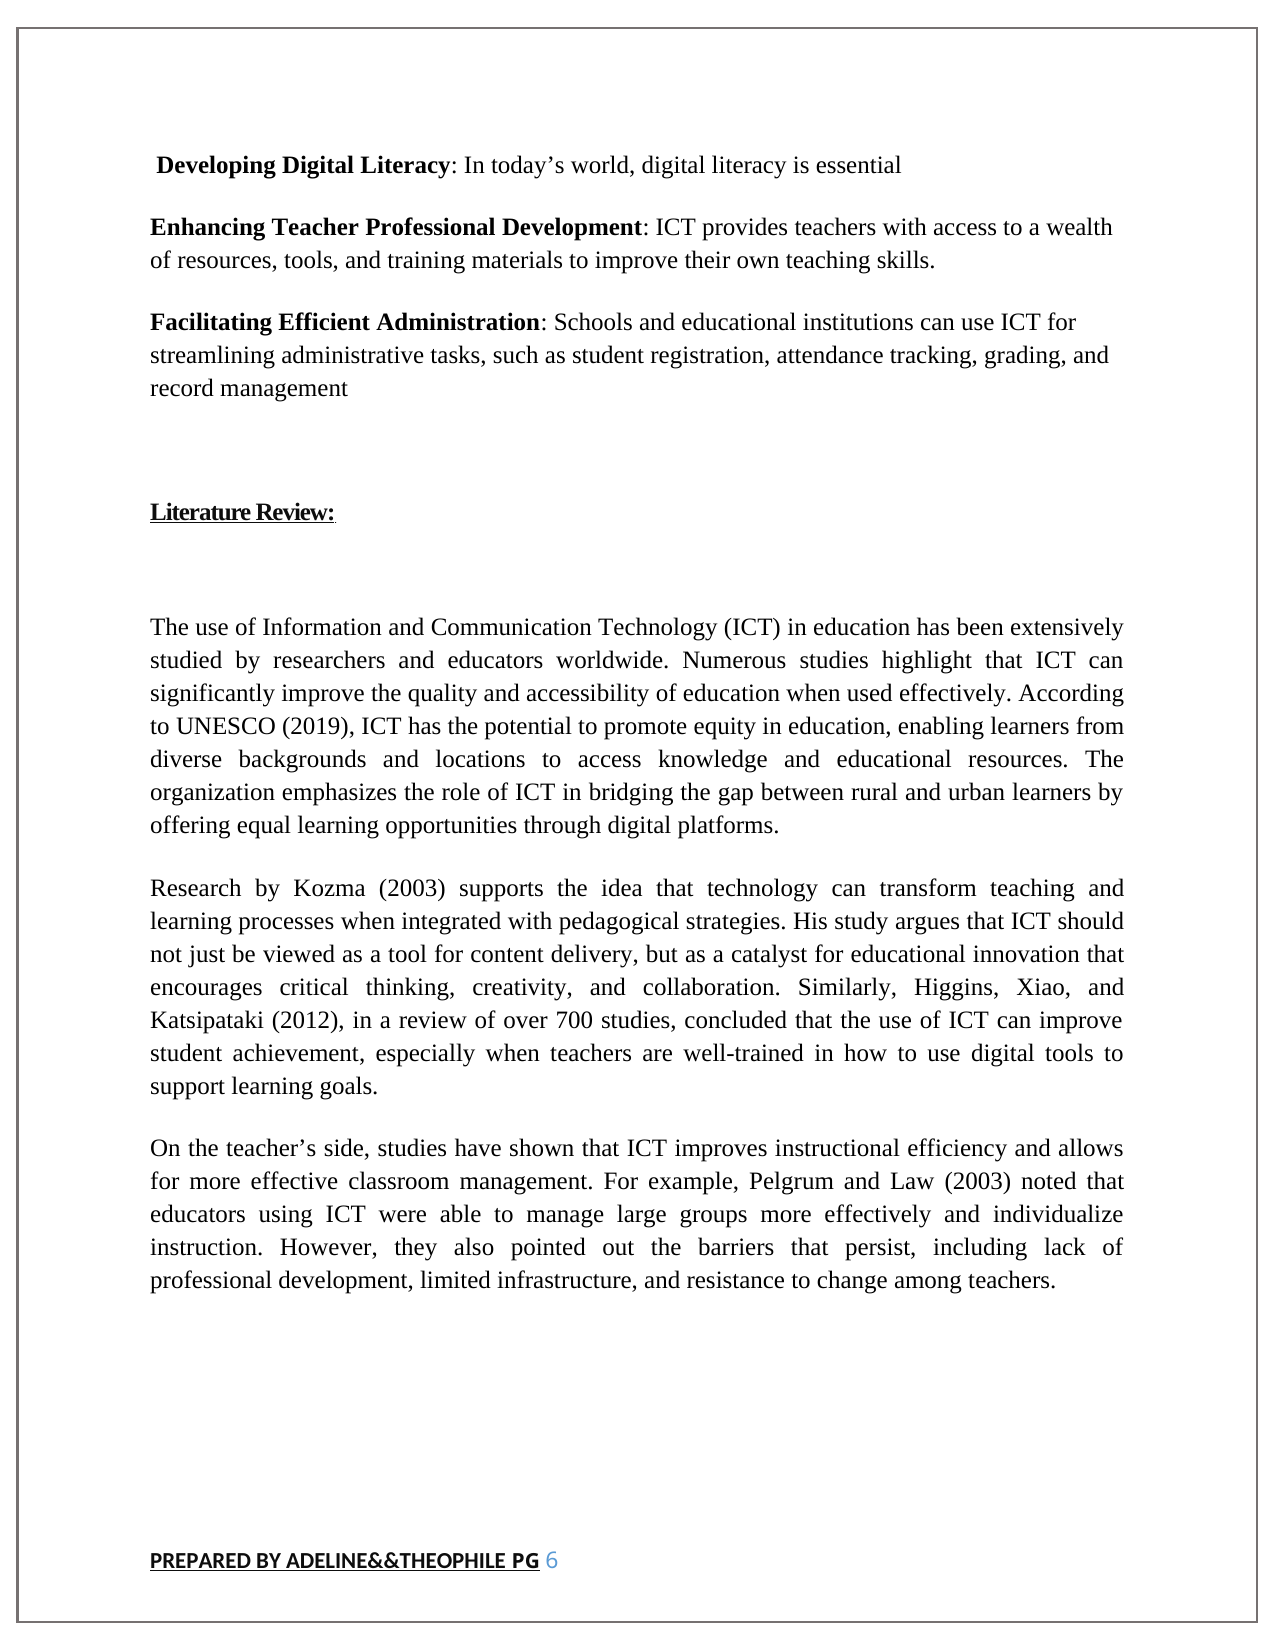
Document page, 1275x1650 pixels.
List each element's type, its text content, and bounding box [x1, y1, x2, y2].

text The use of Information and Communication Technology (ICT) in education has been extensively studied by researchers and educators worldwide. Numerous studies highlight that ICT can significantly improve the quality and accessibility of education when used effectively. According to UNESCO (2019), ICT has the potential to promote equity in education, enabling learners from diverse backgrounds and locations to access knowledge and educational resources. The organization emphasizes the role of ICT in bridging the gap between rural and urban learners by offering equal learning opportunities through digital platforms. [150, 612, 1125, 839]
title Literature Review: [150, 497, 1125, 526]
text Research by Kozma (2003) supports the idea that technology can transform teaching and learning processes when integrated with pedagogical strategies. His study argues that ICT should not just be viewed as a tool for content delivery, but as a catalyst for educational innovation that encourages critical thinking, creativity, and collaboration. Similarly, Higgins, Xiao, and Katsipataki (2012), in a review of over 700 studies, concluded that the use of ICT can improve student achievement, especially when teachers are well-trained in how to use digital tools to support learning goals. [150, 873, 1125, 1099]
text Developing Digital Literacy: In today’s world, digital literacy is essential [150, 150, 1125, 179]
text Enhancing Teacher Professional Development: ICT provides teachers with access to a wealth of resources, tools, and training materials to improve their own teaching skills. [150, 212, 1125, 274]
text Facilitating Efficient Administration: Schools and educational institutions can use ICT for streamlining administrative tasks, such as student registration, attendance tracking, grading, and record management [150, 307, 1125, 402]
text On the teacher’s side, studies have shown that ICT improves instructional efficiency and allows for more effective classroom management. For example, Pelgrum and Law (2003) noted that educators using ICT were able to manage large groups more effectively and individualize instruction. However, they also pointed out the barriers that persist, including lack of professional development, limited infrastructure, and resistance to change among teachers. [150, 1133, 1125, 1294]
